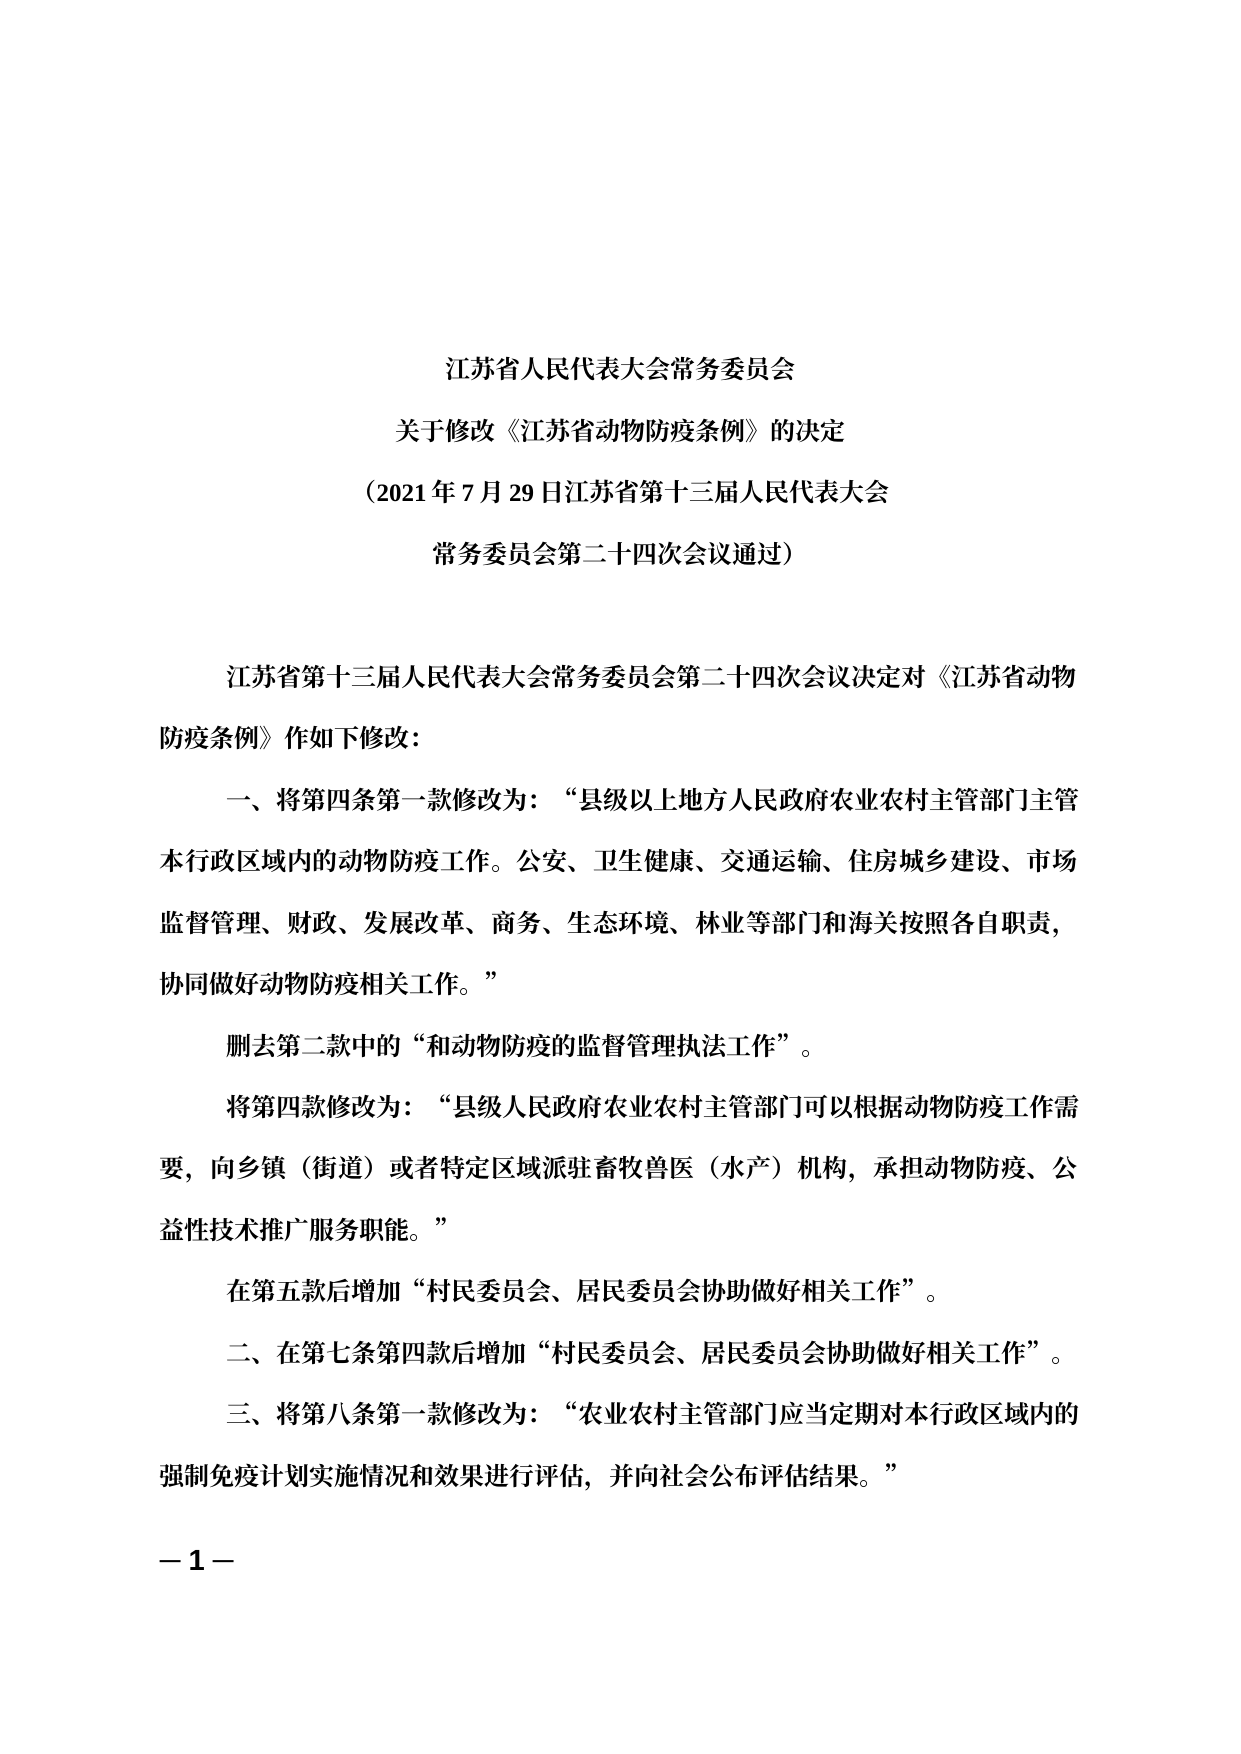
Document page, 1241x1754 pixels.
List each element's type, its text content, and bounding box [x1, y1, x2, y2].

text （2021年7月29日江苏省第十三届人民代表大会 [159, 453, 1081, 514]
text 常务委员会第二十四次会议通过） [159, 514, 1081, 576]
text 江苏省人民代表大会常务委员会 [159, 330, 1081, 391]
text 将第四款修改为：“县级人民政府农业农村主管部门可以根据动物防疫工作需要，向乡镇（街道）或者特定区域派驻畜牧兽医（水产）机构，承担动物防疫、公益性技术推广服务职能。” [159, 1067, 1081, 1252]
text 江苏省第十三届人民代表大会常务委员会第二十四次会议决定对《江苏省动物防疫条例》作如下修改： [159, 637, 1081, 760]
text 二、在第七条第四款后增加“村民委员会、居民委员会协助做好相关工作”。 [159, 1313, 1081, 1374]
text 关于修改《江苏省动物防疫条例》的决定 [159, 391, 1081, 453]
text 删去第二款中的“和动物防疫的监督管理执法工作”。 [159, 1006, 1081, 1067]
text 三、将第八条第一款修改为：“农业农村主管部门应当定期对本行政区域内的强制免疫计划实施情况和效果进行评估，并向社会公布评估结果。” [159, 1374, 1081, 1497]
text 一、将第四条第一款修改为：“县级以上地方人民政府农业农村主管部门主管本行政区域内的动物防疫工作。公安、卫生健康、交通运输、住房城乡建设、市场监督管理、财政、发展改革、商务、生态环境、林业等部门和海关按照各自职责，协同做好动物防疫相关工作。” [159, 760, 1081, 1006]
text 在第五款后增加“村民委员会、居民委员会协助做好相关工作”。 [159, 1252, 1081, 1313]
